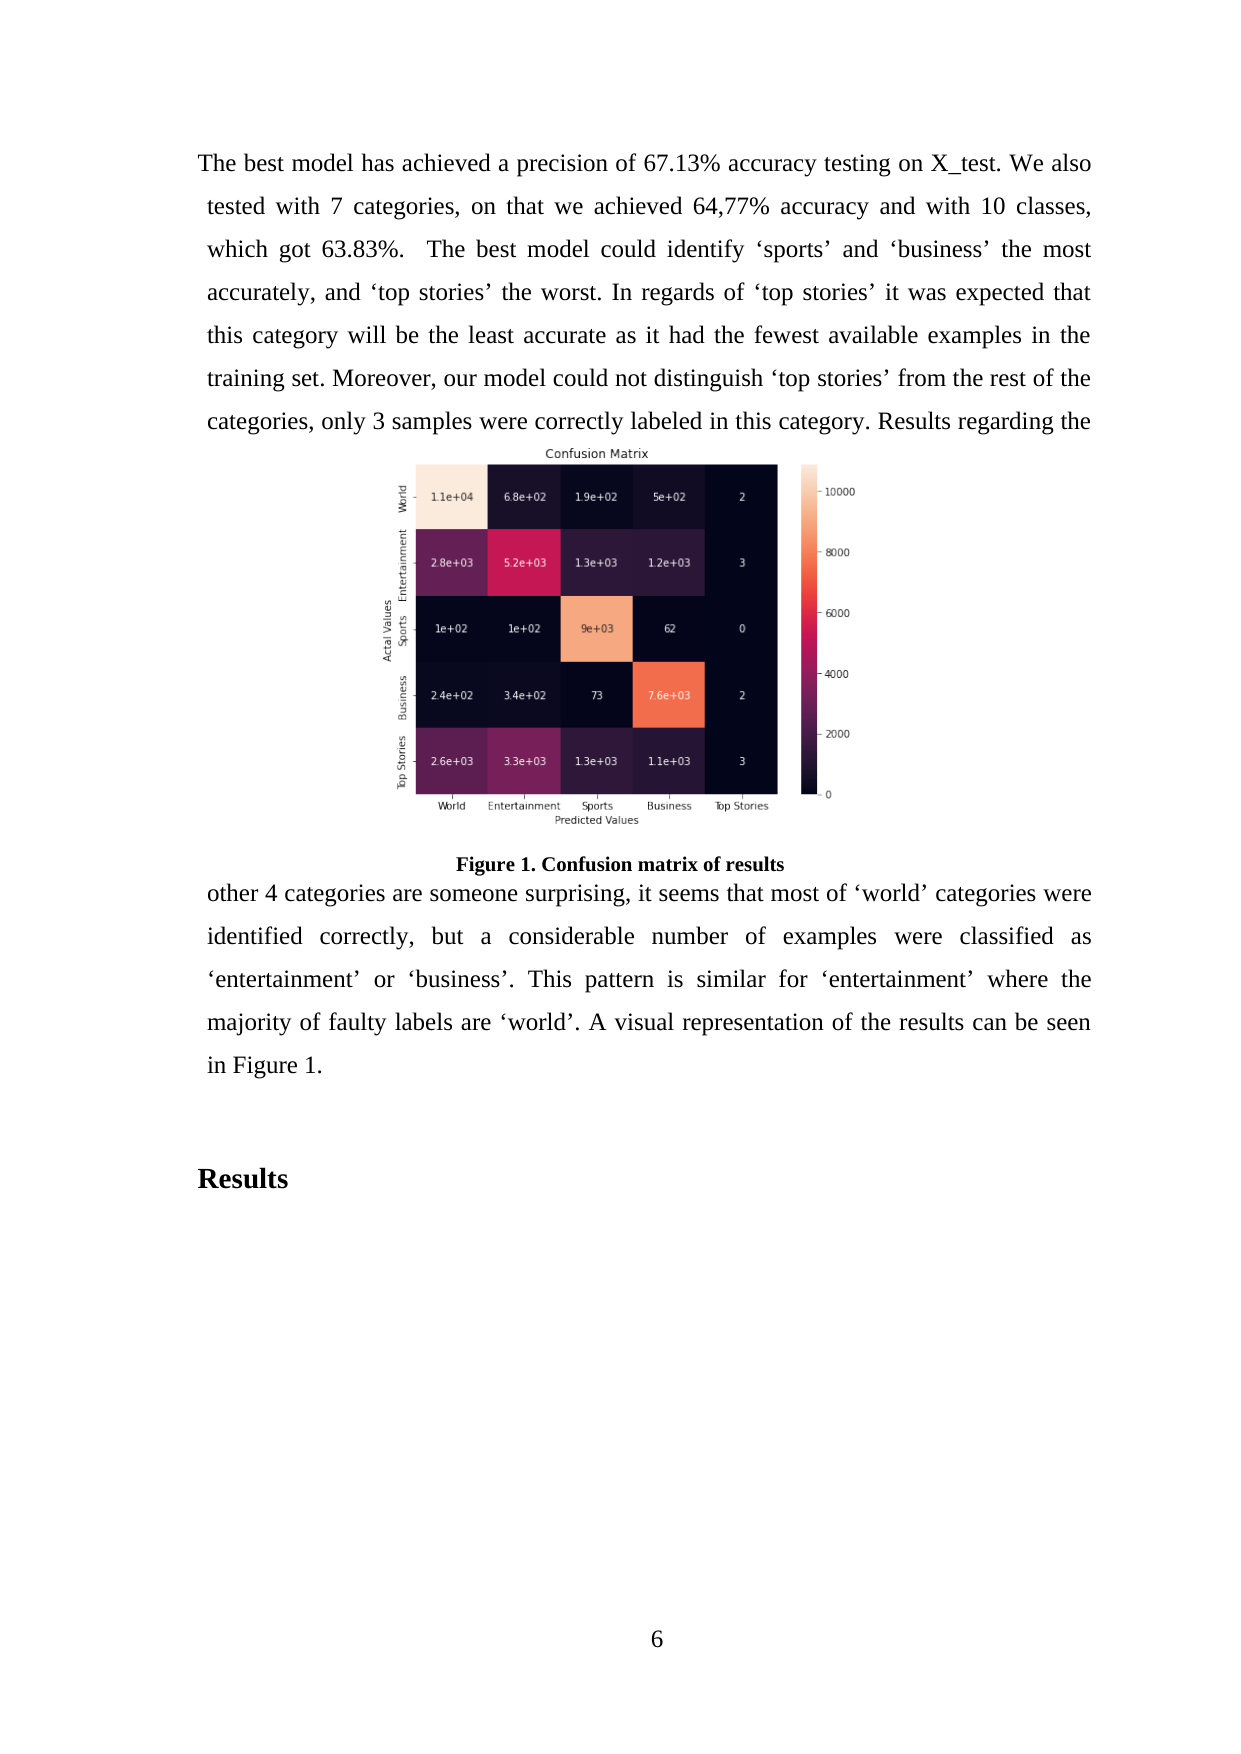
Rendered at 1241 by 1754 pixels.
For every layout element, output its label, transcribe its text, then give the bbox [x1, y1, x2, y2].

picture [377, 441, 863, 833]
text The best model has achieved a precision of 67.13% accuracy testing on X_test. We also tested with 7 categories, on that we achieved 64,77% accuracy and with 10 classes, which got 63.83%. The best model could identify ‘sports’ and ‘business’ the most accurately, and ‘top stories’ the worst. In regards of ‘top stories’ it was expected that this category will be the least accurate as it had the fewest available examples in the training set. Moreover, our model could not distinguish ‘top stories’ from the rest of the categories, only 3 samples were correctly labeled in this category. Results regarding the other 4 categories are someone surprising, it seems that most of ‘world’ categories were identified correctly, but a considerable number of examples were classified as ‘entertainment’ or ‘business’. This pattern is similar for ‘entertainment’ where the majority of faulty labels are ‘world’. A visual representation of the results can be seen in Figure 1. [197, 148, 1092, 1079]
text Results [197, 1161, 1092, 1195]
